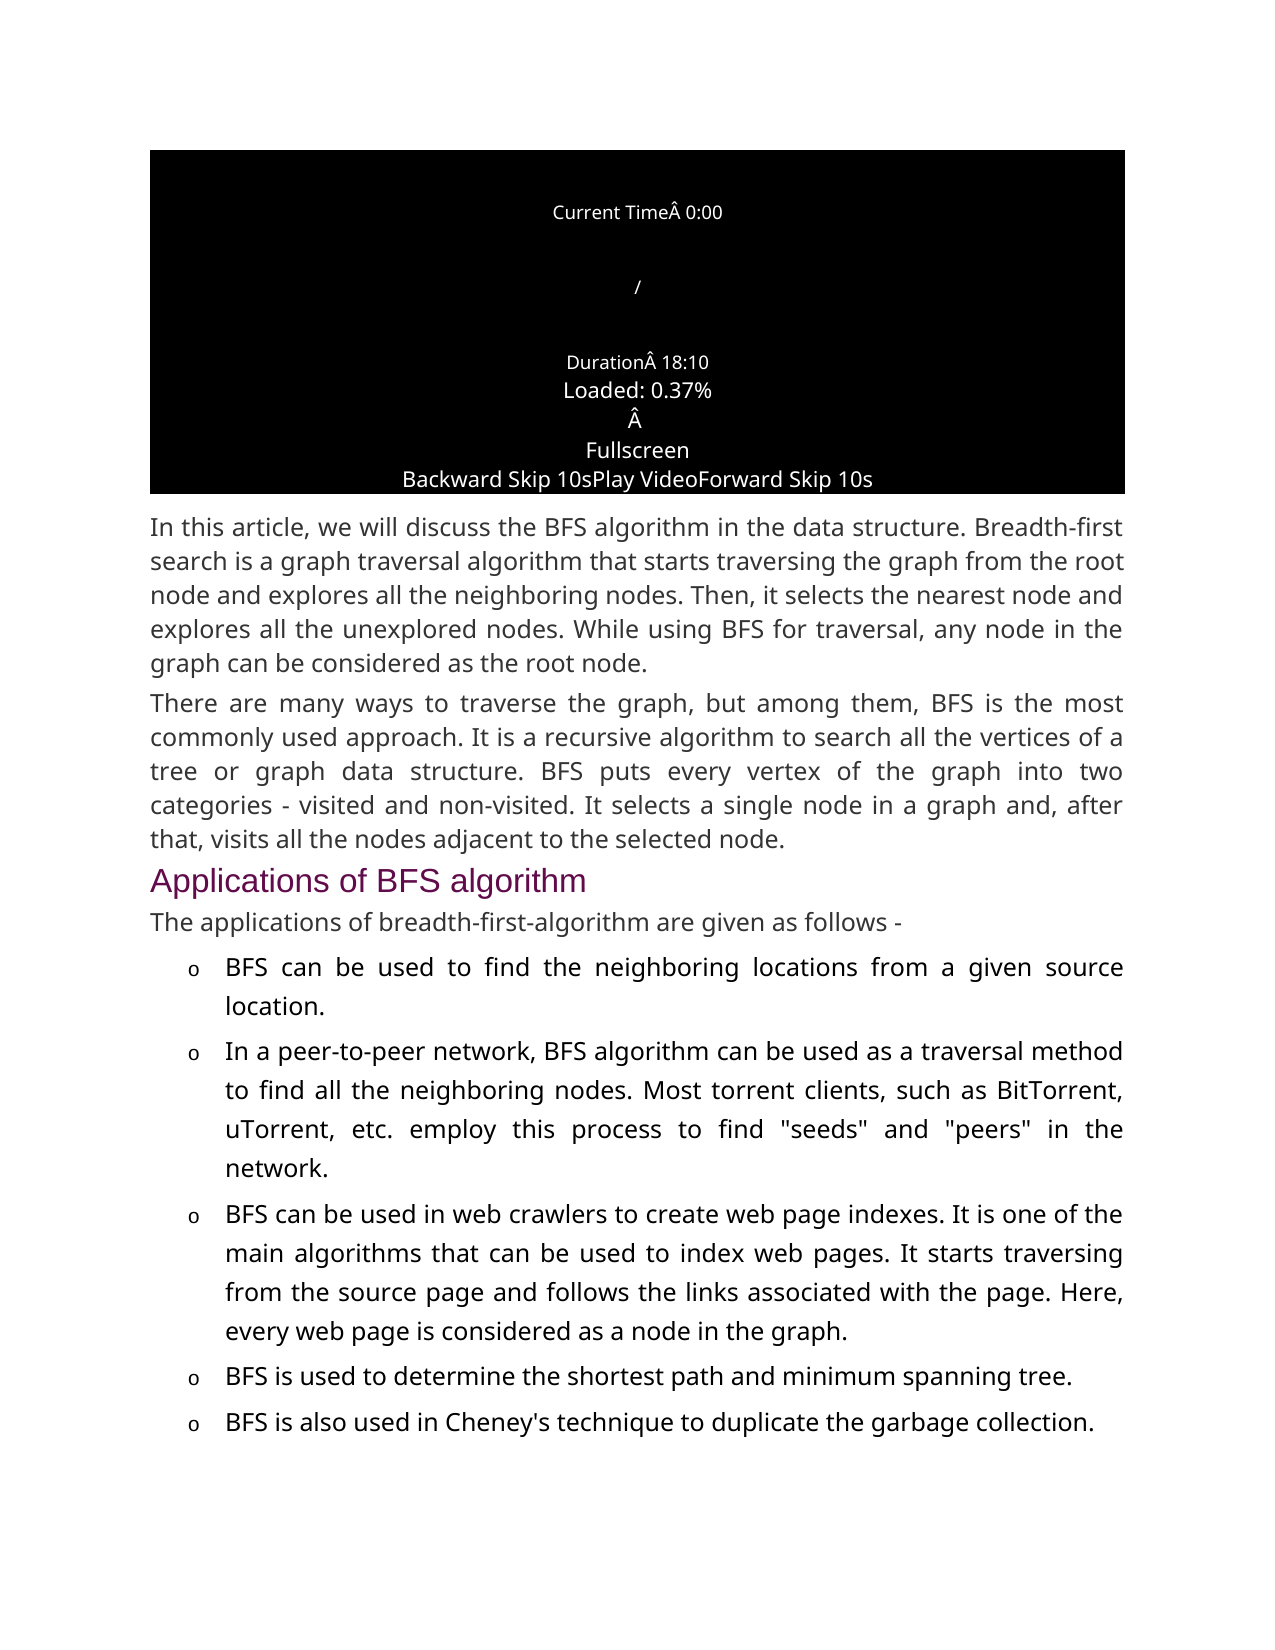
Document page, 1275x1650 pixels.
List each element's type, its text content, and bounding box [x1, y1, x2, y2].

list BFS can be used to find the neighboring locations from a given source location. [187, 944, 1125, 1023]
text / [150, 225, 1125, 300]
text There are many ways to traverse the graph, but among them, BFS is the most commonly used approach. It is a recursive algorithm to search all the vertices of a tree or graph data structure. BFS puts every vertex of the graph into two categories - visited and non-visited. It selects a single node in a graph and, after that, visits all the nodes adjacent to the selected node. [150, 685, 1125, 856]
text Applications of BFS algorithm [150, 861, 1125, 899]
text In this article, we will discuss the BFS algorithm in the data structure. Breadth-first search is a graph traversal algorithm that starts traversing the graph from the root node and explores all the neighboring nodes. Then, it selects the nearest node and explores all the unexplored nodes. While using BFS for traversal, any node in the graph can be considered as the root node. [150, 510, 1125, 680]
list BFS is also used in Cheney's technique to duplicate the garbage collection. [187, 1399, 1125, 1438]
text Backward Skip 10sPlay VideoForward Skip 10s [150, 464, 1125, 494]
list BFS can be used in web crawlers to create web page indexes. It is one of the main algorithms that can be used to index web pages. It starts traversing from the source page and follows the links associated with the page. Here, every web page is considered as a node in the graph. [187, 1191, 1125, 1348]
list BFS is used to determine the shortest path and minimum spanning tree. [187, 1354, 1125, 1393]
text Loaded: 0.37% [150, 375, 1125, 405]
text The applications of breadth-first-algorithm are given as follows - [150, 904, 1125, 938]
text Current TimeÂ 0:00 [150, 150, 1125, 225]
text Â [150, 405, 1125, 434]
list In a peer-to-peer network, BFS algorithm can be used as a traversal method to find all the neighboring nodes. Most torrent clients, such as BitTorrent, uTorrent, etc. employ this process to find "seeds" and "peers" in the network. [187, 1029, 1125, 1185]
text Fullscreen [150, 434, 1125, 464]
text DurationÂ 18:10 [150, 300, 1125, 375]
